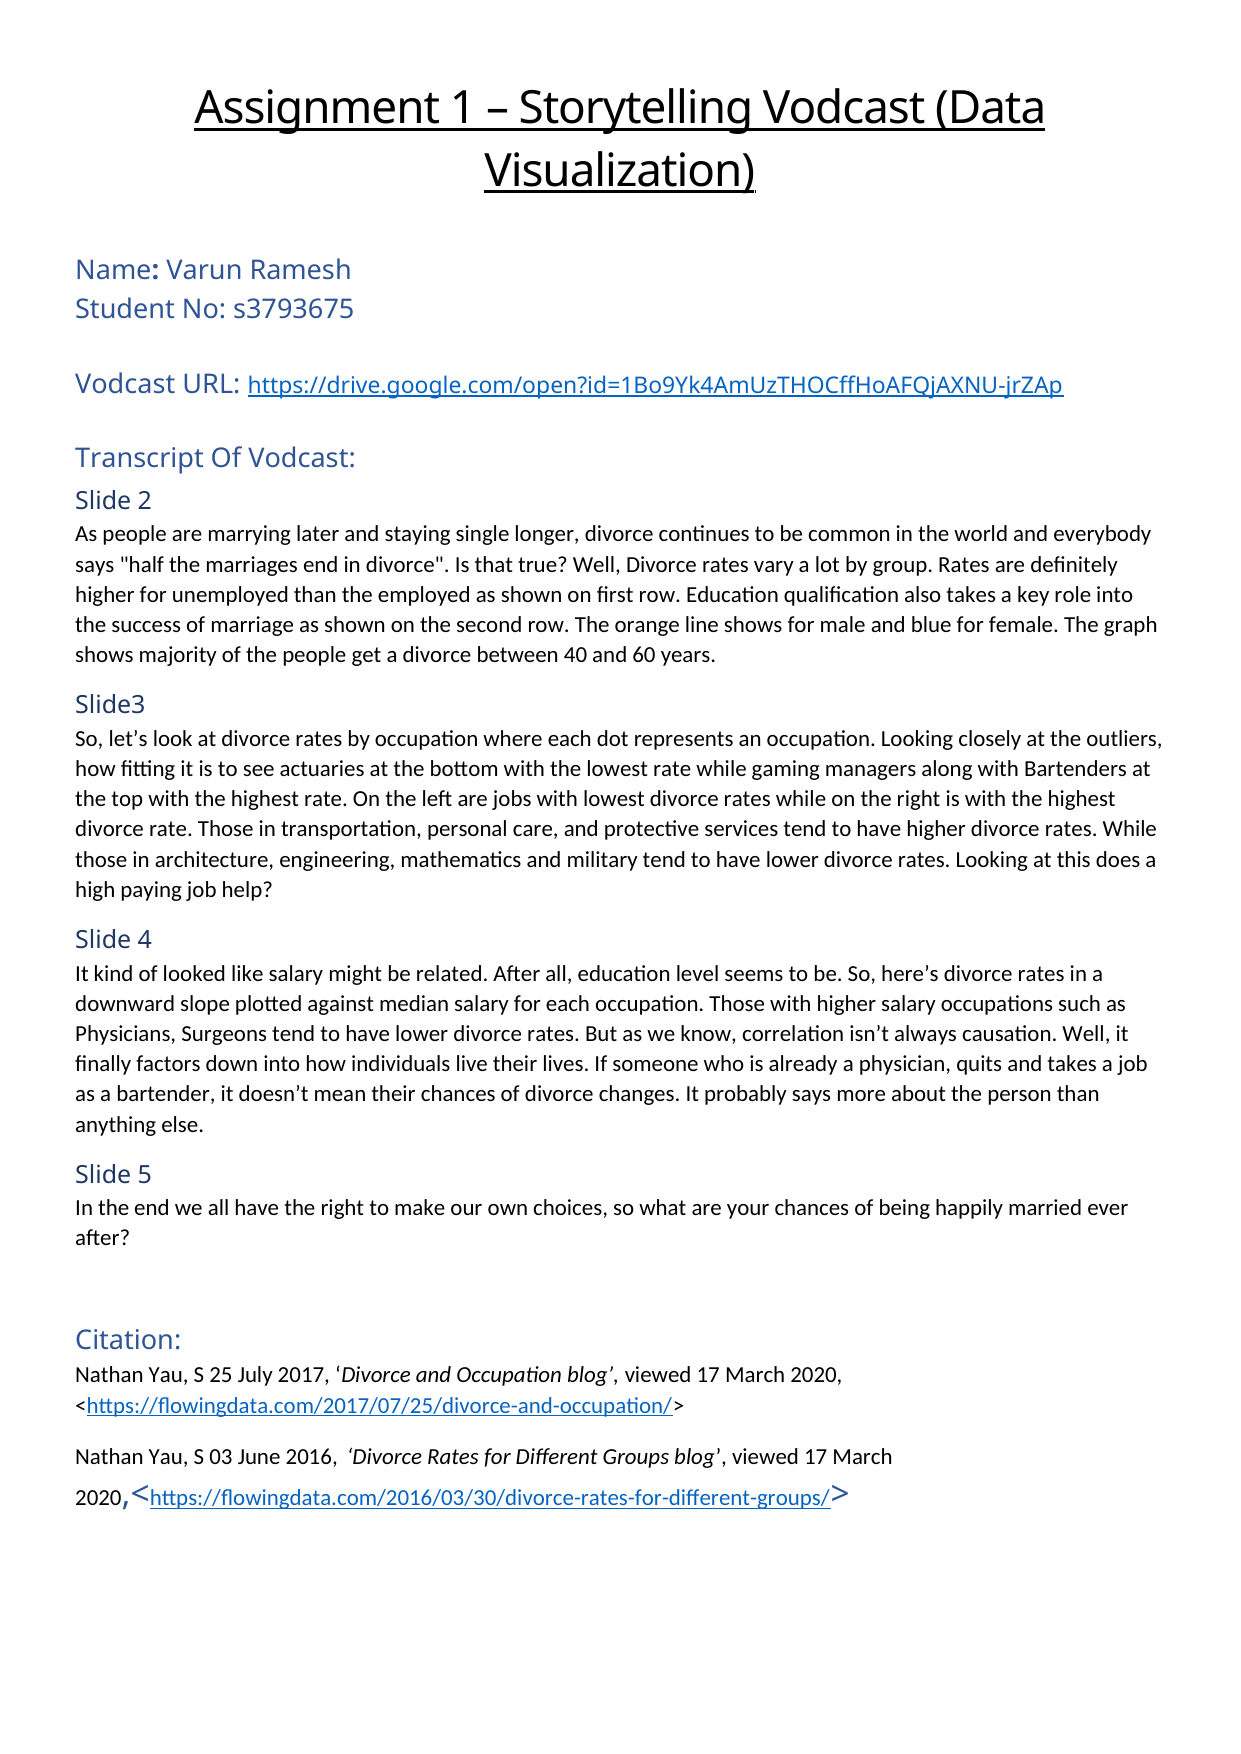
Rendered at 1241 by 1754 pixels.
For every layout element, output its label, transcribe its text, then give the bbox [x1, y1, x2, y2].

subtitle Slide 4 [75, 922, 1165, 956]
subtitle Slide 2 [75, 483, 1165, 517]
subtitle Student No: s3793675 [75, 290, 1165, 327]
text It kind of looked like salary might be related. After all, education level seems to be. So, here’s divorce rates in a downward slope plotted against median salary for each occupation. Those with higher salary occupations such as Physicians, Surgeons tend to have lower divorce rates. But as we know, correlation isn’t always causation. Well, it finally factors down into how individuals live their lives. If someone who is already a physician, quits and takes a job as a bartender, it doesn’t mean their chances of divorce changes. It probably says more about the person than anything else. [75, 959, 1165, 1138]
subtitle Citation: [75, 1321, 1165, 1358]
text In the end we all have the right to make our own choices, so what are your chances of being happily married ever after? [75, 1193, 1165, 1252]
text As people are marrying later and staying single longer, divorce continues to be common in the world and everybody says "half the marriages end in divorce". Is that true? Well, Divorce rates vary a lot by group. Rates are definitely higher for unemployed than the employed as shown on first row. Education qualification also takes a key role into the success of marriage as shown on the second row. The orange line shows for male and blue for female. The graph shows majority of the people get a divorce between 40 and 60 years. [75, 519, 1165, 668]
subtitle Transcript Of Vodcast: [75, 439, 1165, 476]
subtitle Slide 5 [75, 1157, 1165, 1191]
title Assignment 1 – Storytelling Vodcast (Data Visualization) [75, 75, 1165, 200]
subtitle Nathan Yau, S 03 June 2016, ‘Divorce Rates for Different Groups blog’, viewed 17 March 2020,<https://flowingdata.com/2016/03/30/divorce-rates-for-different-groups/> [75, 1438, 1165, 1516]
text Nathan Yau, S 25 July 2017, ‘Divorce and Occupation blog’, viewed 17 March 2020, <https://flowingdata.com/2017/07/25/divorce-and-occupation/> [75, 1361, 1165, 1419]
text So, let’s look at divorce rates by occupation where each dot represents an occupation. Looking closely at the outliers, how fitting it is to see actuaries at the bottom with the lowest rate while gaming managers along with Bartenders at the top with the highest rate. On the left are jobs with lowest divorce rates while on the right is with the highest divorce rate. Those in transportation, personal care, and protective services tend to have higher divorce rates. While those in architecture, engineering, mathematics and military tend to have lower divorce rates. Looking at this does a high paying job help? [75, 724, 1165, 903]
subtitle Name: Varun Ramesh [75, 250, 1165, 287]
subtitle Slide3 [75, 687, 1165, 721]
subtitle Vodcast URL: https://drive.google.com/open?id=1Bo9Yk4AmUzTHOCffHoAFQjAXNU-jrZAp [75, 364, 1165, 401]
